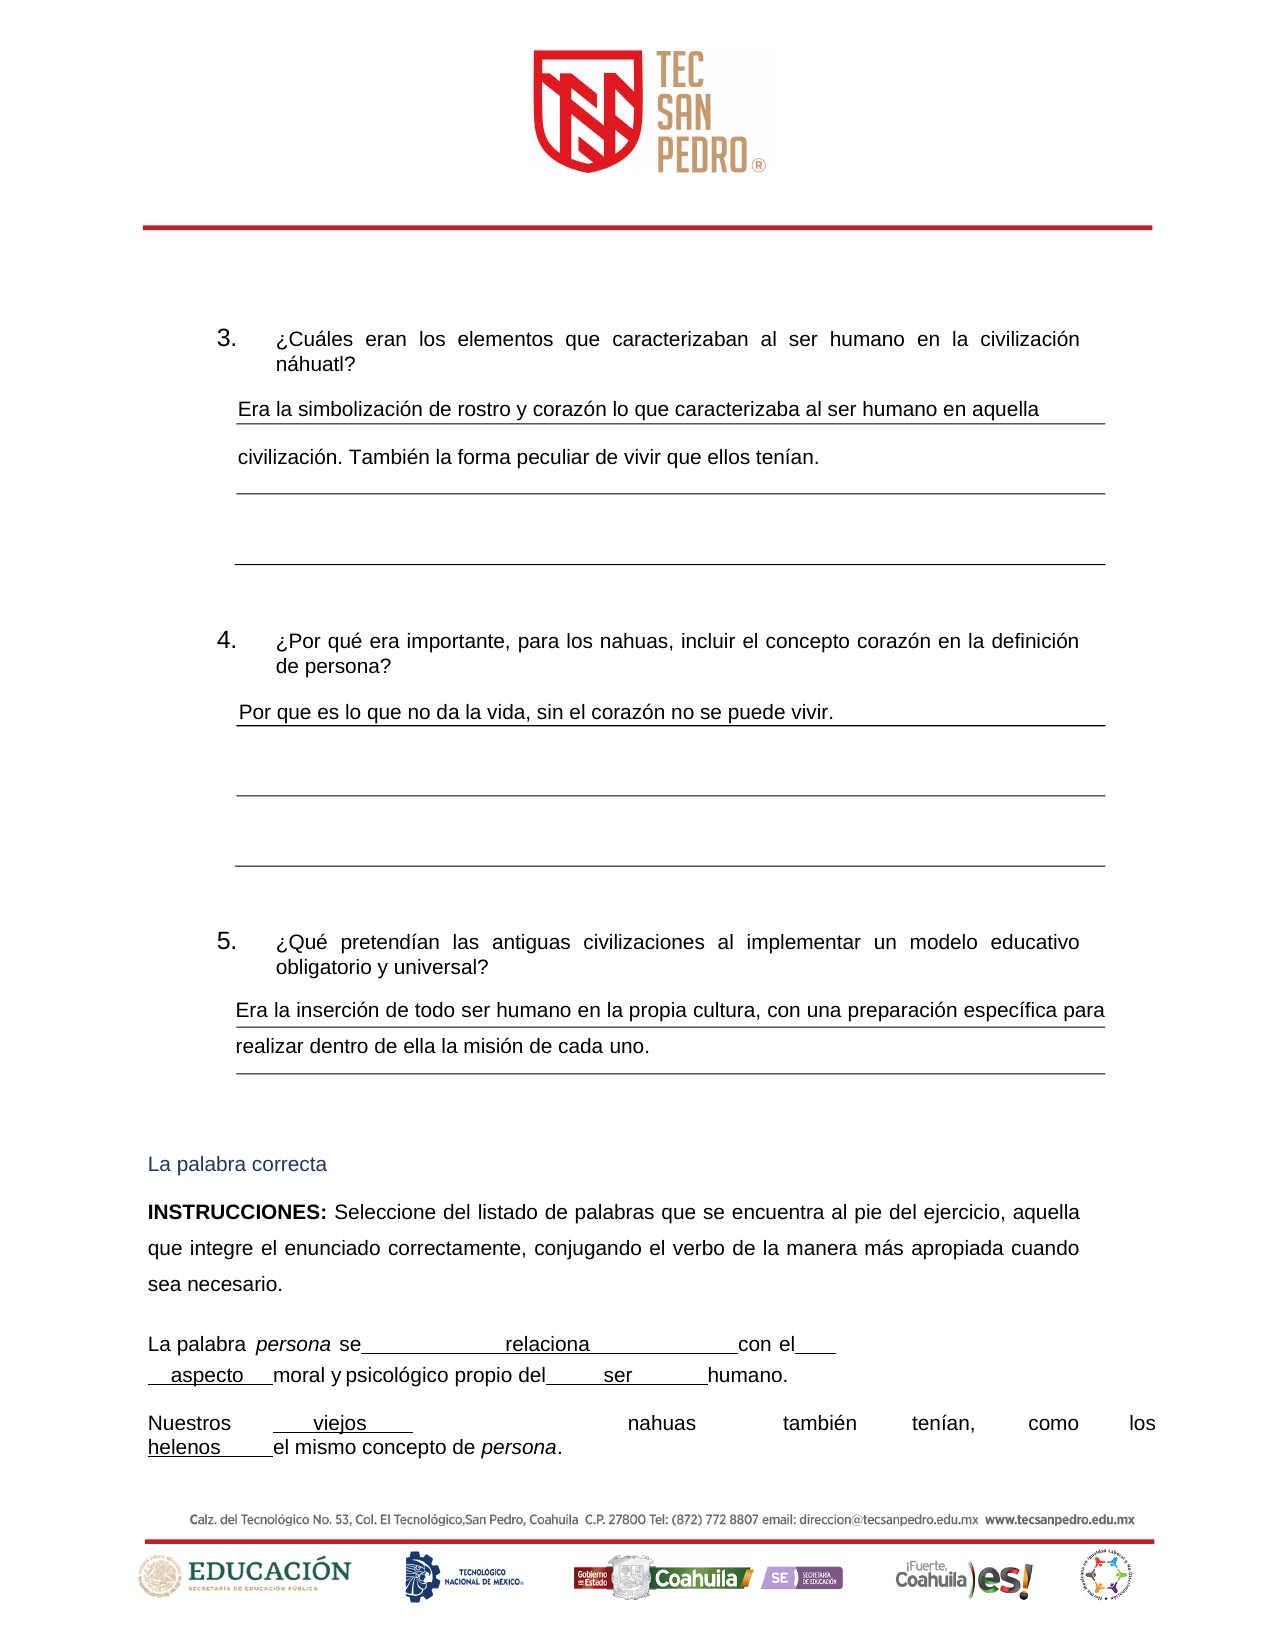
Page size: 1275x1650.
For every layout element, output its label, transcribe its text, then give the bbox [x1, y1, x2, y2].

text La palabra persona se relaciona con el [148, 1332, 1081, 1356]
subtitle La palabra correcta [148, 1152, 1157, 1176]
list ¿Cuáles eran los elementos que caracterizaban al ser humano en la civilización náhuatl? [217, 323, 1081, 376]
text aspecto moral y psicológico propio del ser humano. [148, 1363, 1081, 1387]
text INSTRUCCIONES: Seleccione del listado de palabras que se encuentra al pie del ejercicio, aquella que integre el enunciado correctamente, conjugando el verbo de la manera más apropiada cuando sea necesario. [148, 1200, 1081, 1296]
text Nuestros viejos nahuas también tenían, como los helenos el mismo concepto de persona. [148, 1411, 1157, 1459]
picture [527, 46, 778, 173]
picture [133, 1479, 1143, 1612]
list ¿Por qué era importante, para los nahuas, incluir el concepto corazón en la definición de persona? [217, 625, 1081, 677]
list ¿Qué pretendían las antiguas civilizaciones al implementar un modelo educativo obligatorio y universal? [217, 926, 1081, 979]
